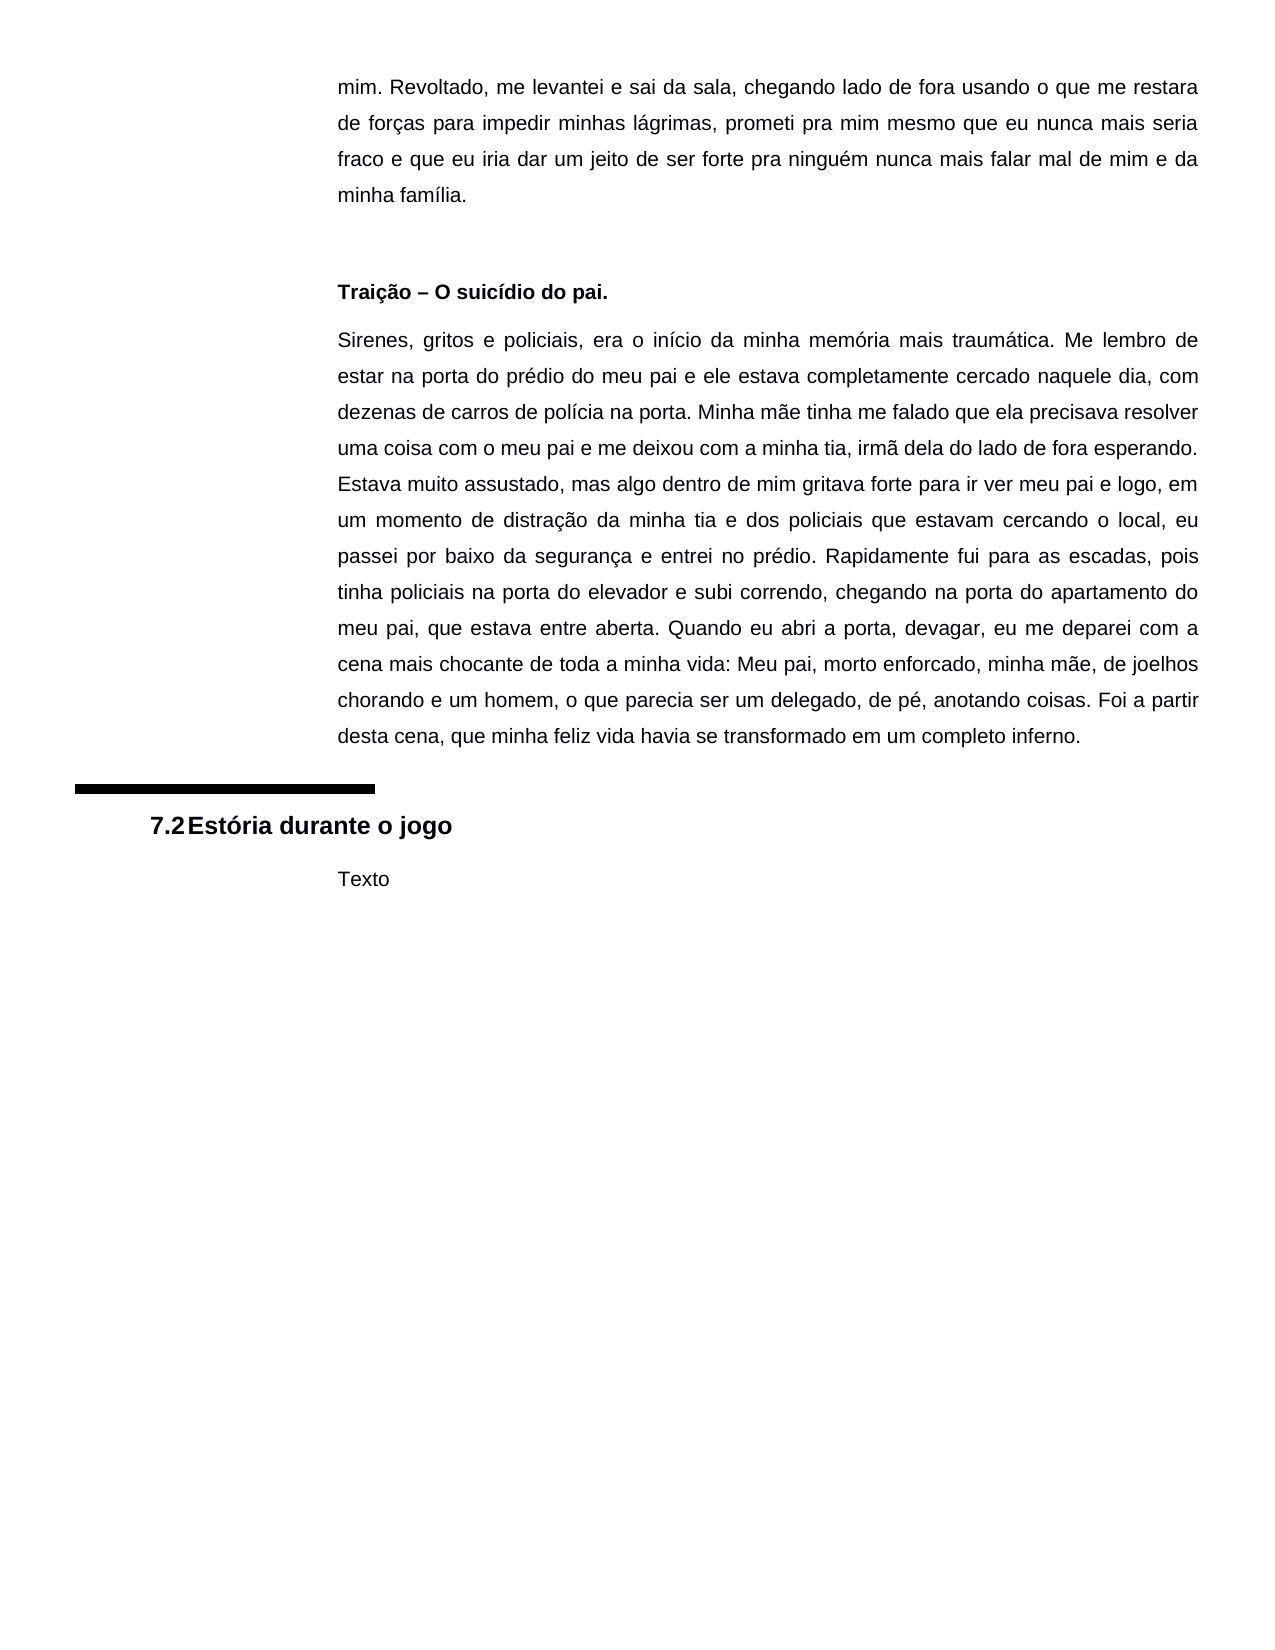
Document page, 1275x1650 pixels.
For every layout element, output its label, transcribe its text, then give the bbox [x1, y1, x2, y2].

subtitle Estória durante o jogo [150, 811, 1200, 840]
text Traição – O suicídio do pai. [337, 280, 1200, 304]
text Sirenes, gritos e policiais, era o início da minha memória mais traumática. Me lembro de estar na porta do prédio do meu pai e ele estava completamente cercado naquele dia, com dezenas de carros de polícia na porta. Minha mãe tinha me falado que ela precisava resolver uma coisa com o meu pai e me deixou com a minha tia, irmã dela do lado de fora esperando. Estava muito assustado, mas algo dentro de mim gritava forte para ir ver meu pai e logo, em um momento de distração da minha tia e dos policiais que estavam cercando o local, eu passei por baixo da segurança e entrei no prédio. Rapidamente fui para as escadas, pois tinha policiais na porta do elevador e subi correndo, chegando na porta do apartamento do meu pai, que estava entre aberta. Quando eu abri a porta, devagar, eu me deparei com a cena mais chocante de toda a minha vida: Meu pai, morto enforcado, minha mãe, de joelhos chorando e um homem, o que parecia ser um delegado, de pé, anotando coisas. Foi a partir desta cena, que minha feliz vida havia se transformado em um completo inferno. [337, 328, 1200, 747]
text Texto [337, 867, 1200, 891]
